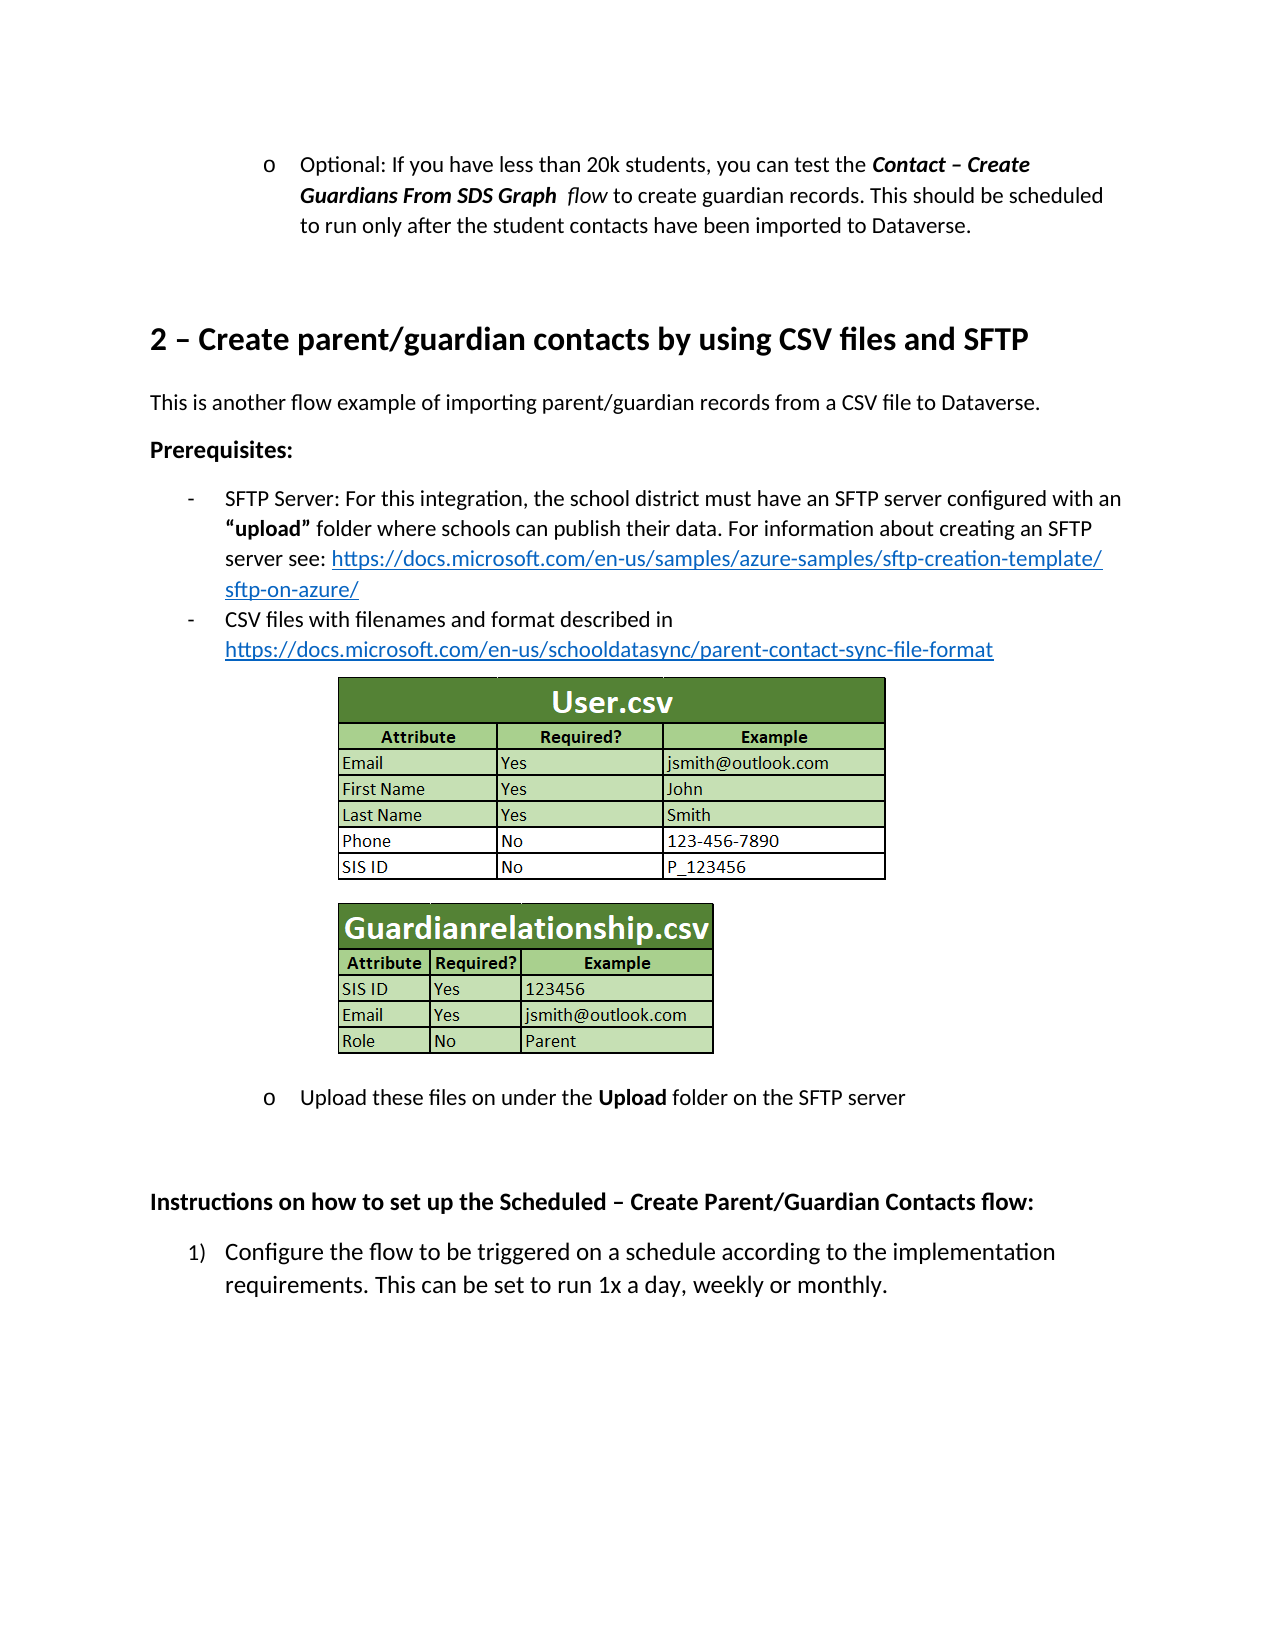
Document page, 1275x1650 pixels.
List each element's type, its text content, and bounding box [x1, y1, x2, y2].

text Prerequisites: [150, 434, 1125, 465]
list Configure the flow to be triggered on a schedule according to the implementation requirements. This can be set to run 1x a day, weekly or monthly. [187, 1236, 1125, 1329]
list Upload these files on under the Upload folder on the SFTP server [262, 1083, 1125, 1112]
text 2 – Create parent/guardian contacts by using CSV files and SFTP [150, 318, 1125, 358]
text Instructions on how to set up the Scheduled – Create Parent/Guardian Contacts flow: [150, 1186, 1125, 1217]
list Optional: If you have less than 20k students, you can test the Contact – Create Guardians From SDS Graph flow to create guardian records. This should be scheduled to run only after the student contacts have been imported to Dataverse. [262, 150, 1125, 239]
list CSV files with filenames and format described in https://docs.microsoft.com/en-us/schooldatasync/parent-contact-sync-file-format [187, 605, 1125, 663]
list SFTP Server: For this integration, the school district must have an SFTP server configured with an “upload” folder where schools can publish their data. For information about creating an SFTP server see: https://docs.microsoft.com/en-us/samples/azure-samples/sftp-creation-template/sftp-on-azure/ [187, 484, 1125, 603]
text This is another flow example of importing parent/guardian records from a CSV file to Dataverse. [150, 388, 1125, 416]
